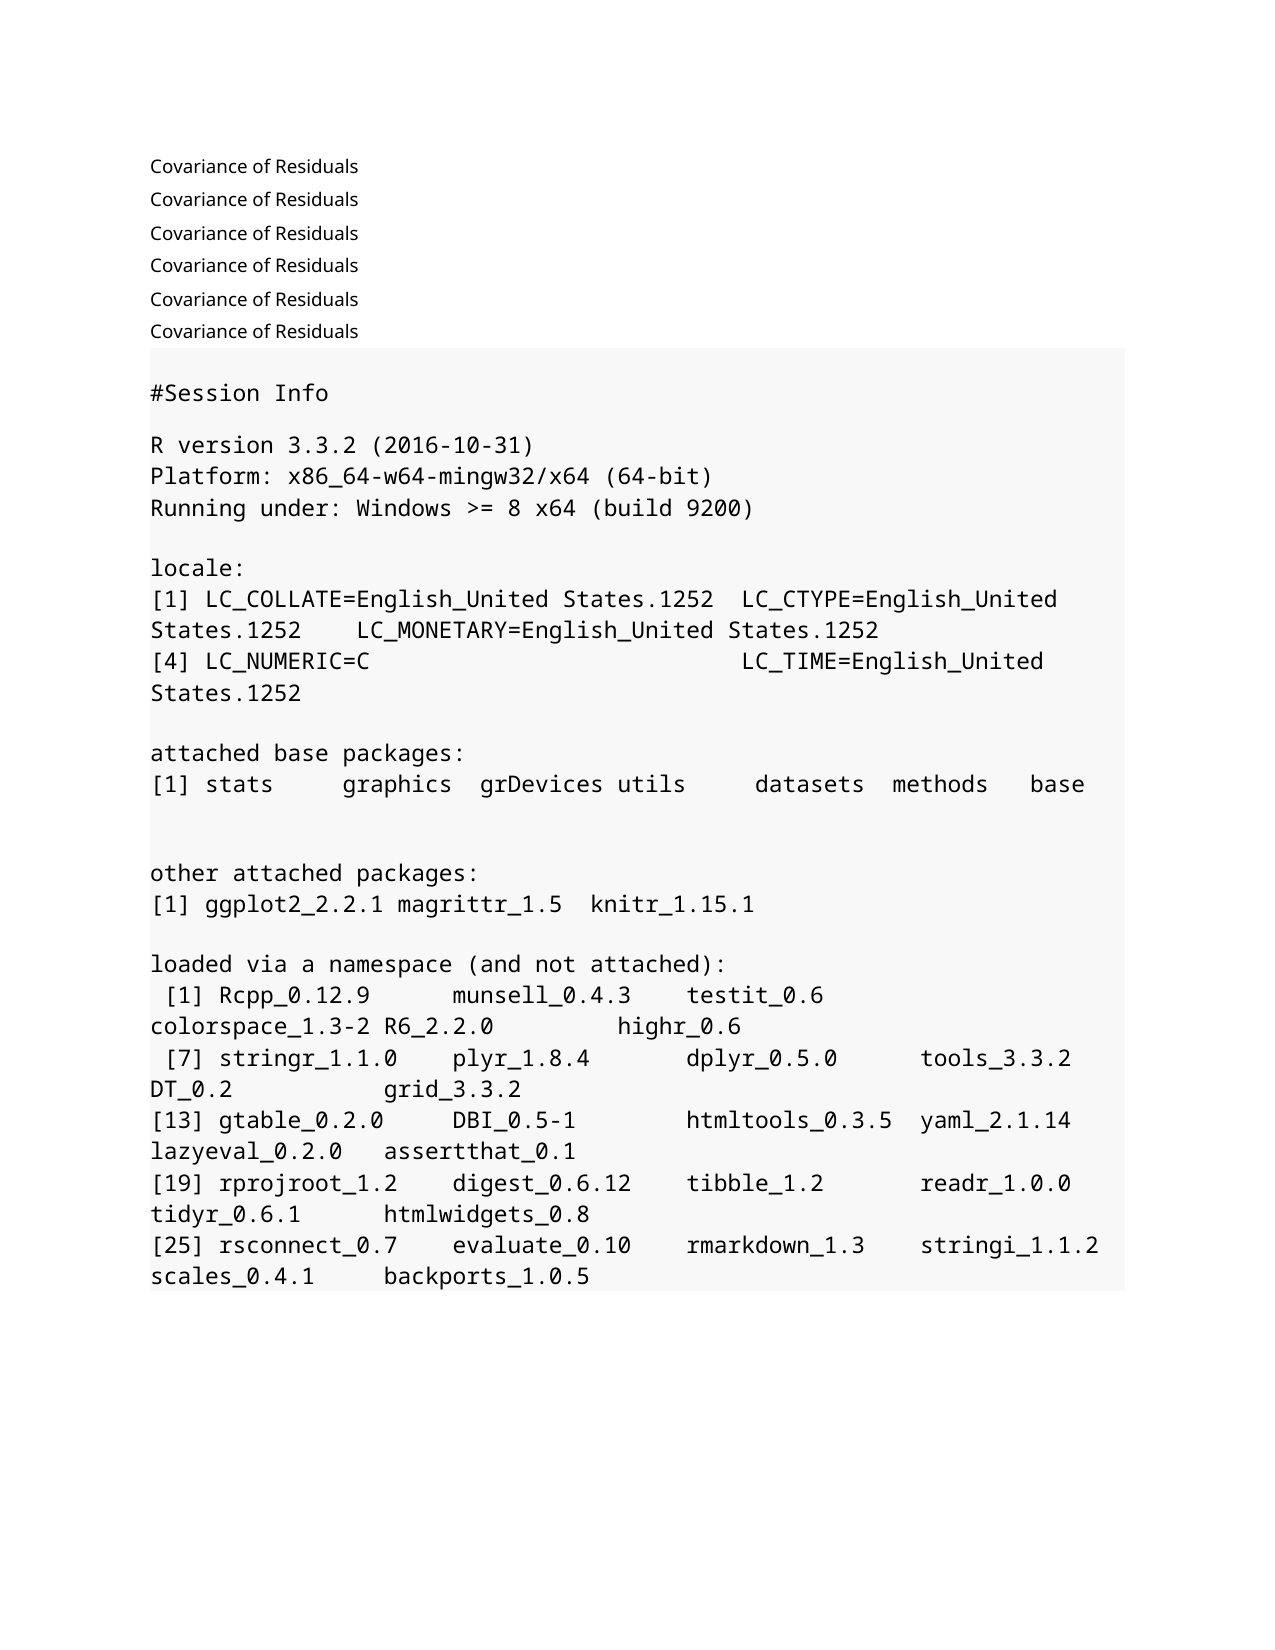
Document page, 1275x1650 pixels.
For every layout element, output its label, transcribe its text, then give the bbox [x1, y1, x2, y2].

text #Session Info [150, 348, 1125, 408]
text R version 3.3.2 (2016-10-31) Platform: x86_64-w64-mingw32/x64 (64-bit) Running under: Windows >= 8 x64 (build 9200) locale: [1] LC_COLLATE=English_United States.1252 LC_CTYPE=English_United States.1252 LC_MONETARY=English_United States.1252 [4] LC_NUMERIC=C LC_TIME=English_United States.1252 attached base packages: [1] stats graphics grDevices utils datasets methods base other attached packages: [1] ggplot2_2.2.1 magrittr_1.5 knitr_1.15.1 loaded via a namespace (and not attached): [1] Rcpp_0.12.9 munsell_0.4.3 testit_0.6 colorspace_1.3-2 R6_2.2.0 highr_0.6 [7] stringr_1.1.0 plyr_1.8.4 dplyr_0.5.0 tools_3.3.2 DT_0.2 grid_3.3.2 [13] gtable_0.2.0 DBI_0.5-1 htmltools_0.3.5 yaml_2.1.14 lazyeval_0.2.0 assertthat_0.1 [19] rprojroot_1.2 digest_0.6.12 tibble_1.2 readr_1.0.0 tidyr_0.6.1 htmlwidgets_0.8 [25] rsconnect_0.7 evaluate_0.10 rmarkdown_1.3 stringi_1.1.2 scales_0.4.1 backports_1.0.5 [150, 429, 1125, 1291]
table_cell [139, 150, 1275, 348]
